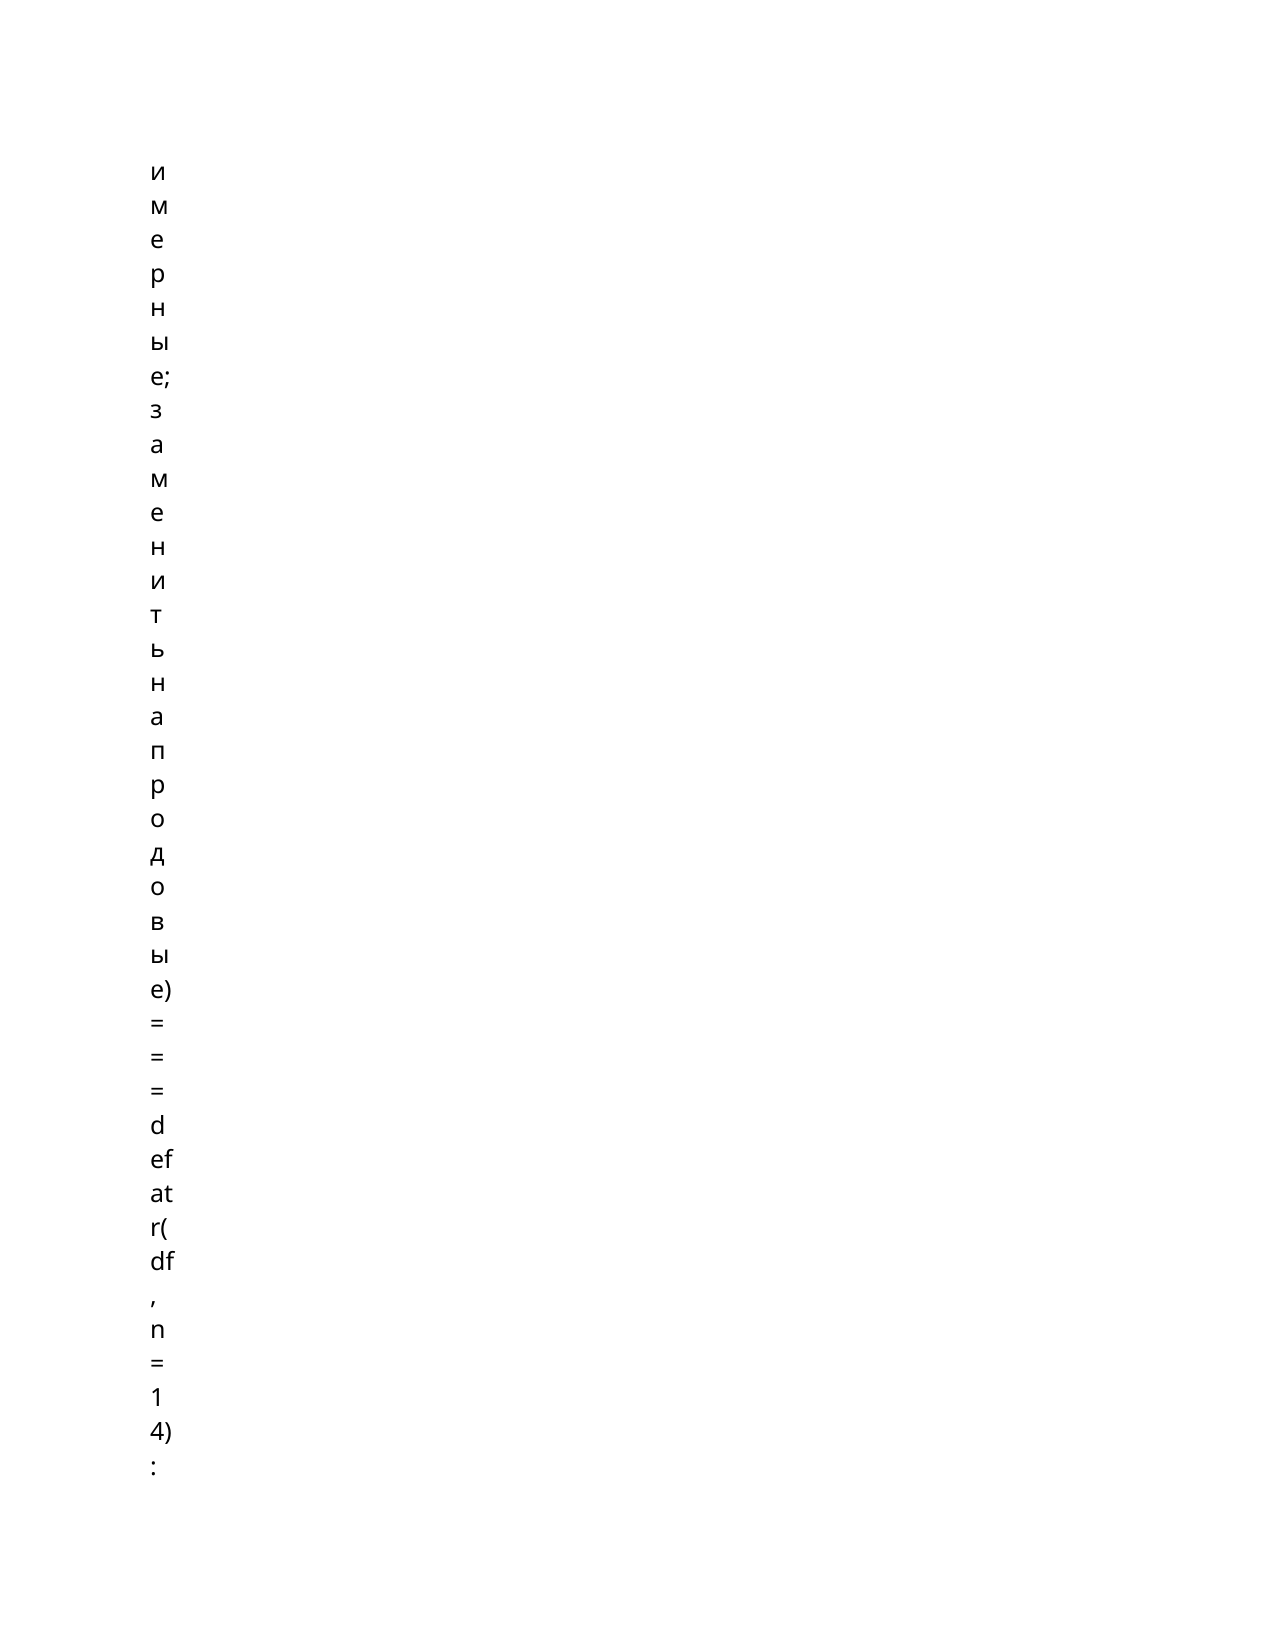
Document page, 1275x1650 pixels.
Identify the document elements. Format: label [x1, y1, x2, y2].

table_cell [139, 150, 187, 1482]
